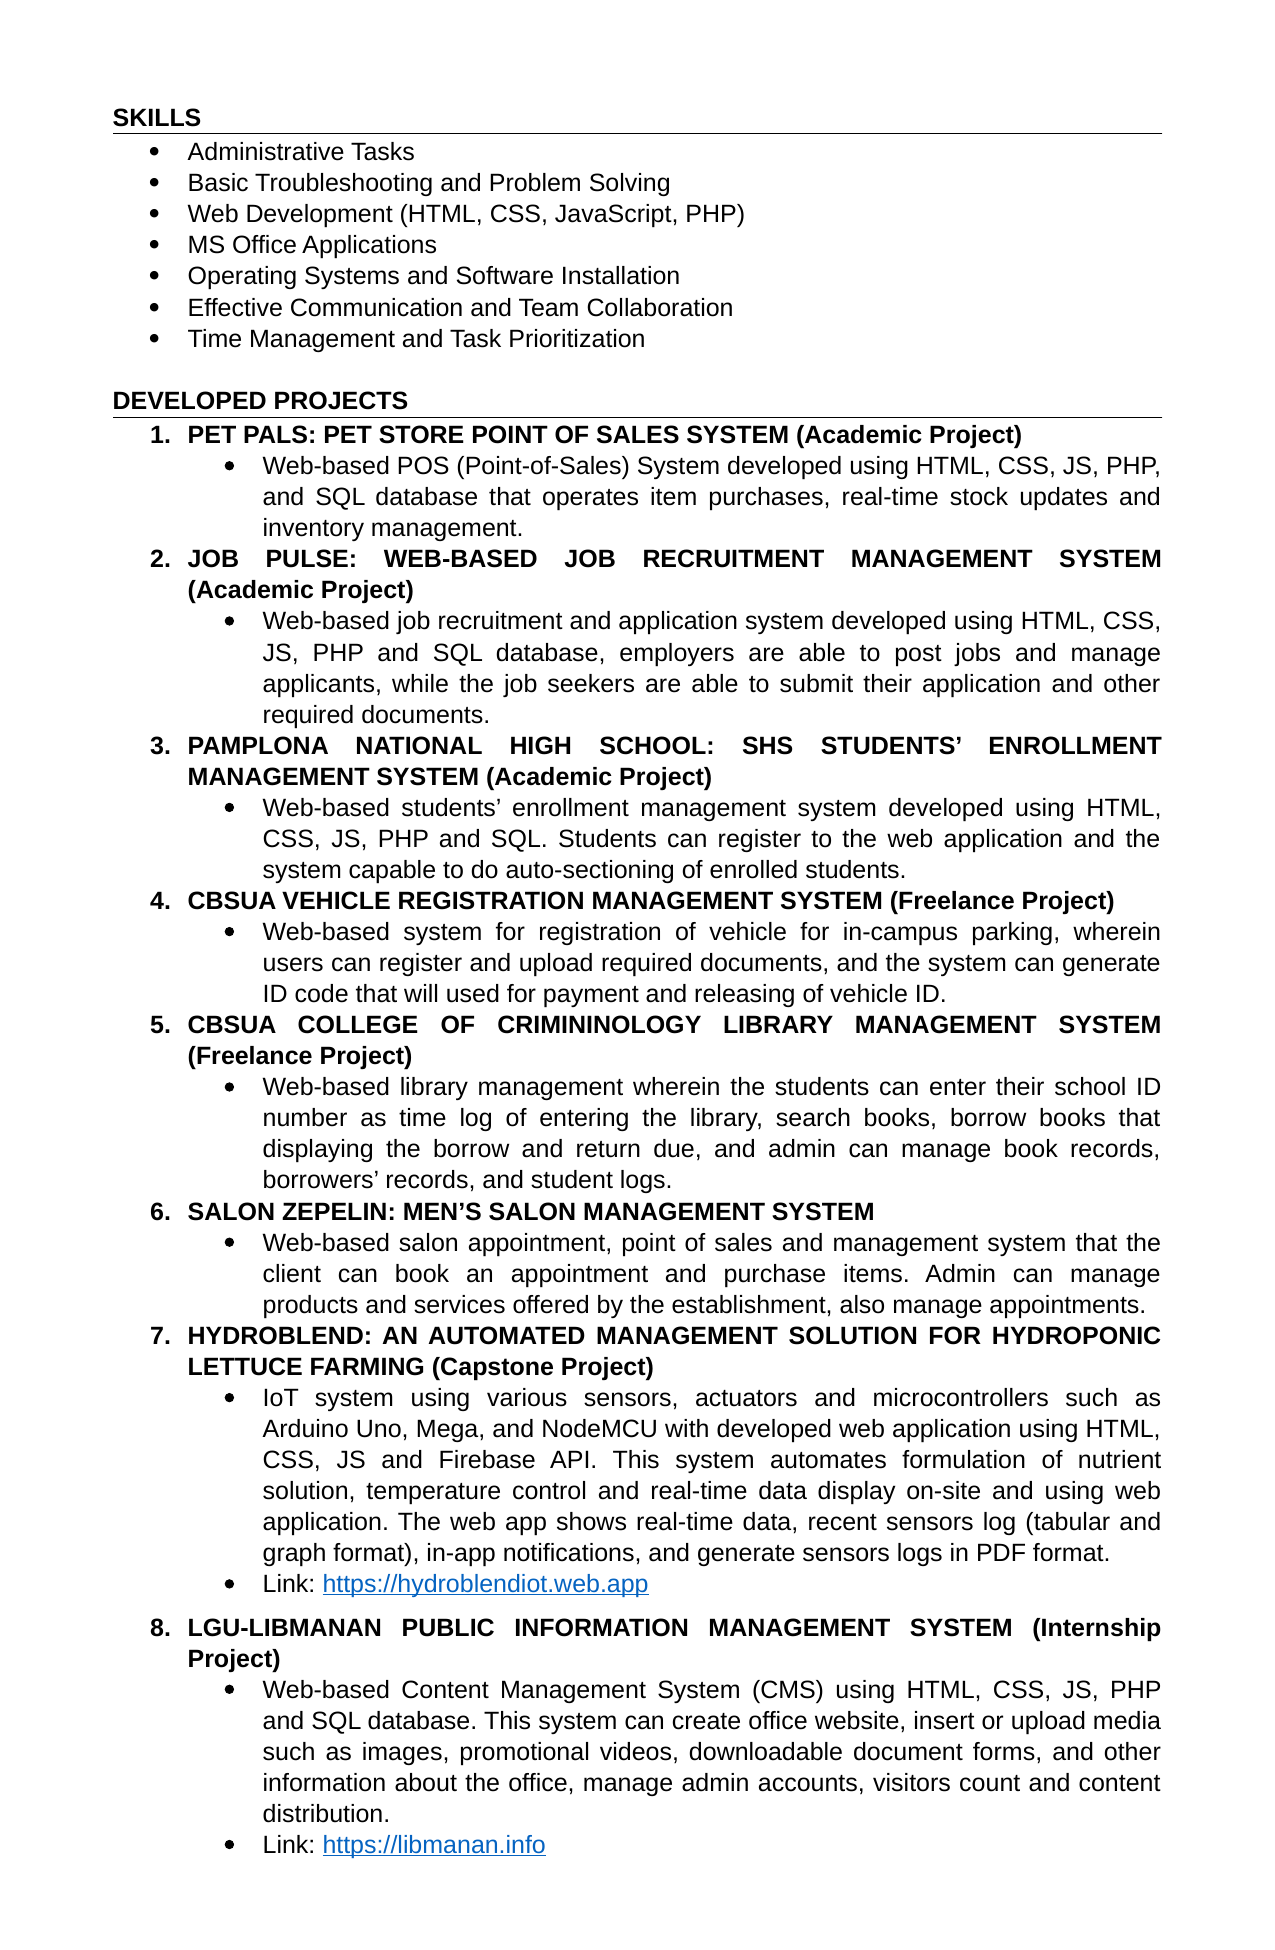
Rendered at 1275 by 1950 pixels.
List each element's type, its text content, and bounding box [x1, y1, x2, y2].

text DEVELOPED PROJECTS [112, 386, 1162, 418]
list Web-based job recruitment and application system developed using HTML, CSS, JS, PHP and SQL database, employers are able to post jobs and manage applicants, while the job seekers are able to submit their application and other required documents. [225, 606, 1162, 728]
list CBSUA VEHICLE REGISTRATION MANAGEMENT SYSTEM (Freelance Project) [150, 886, 1162, 915]
list Web-based Content Management System (CMS) using HTML, CSS, JS, PHP and SQL database. This system can create office website, insert or upload media such as images, promotional videos, downloadable document forms, and other information about the office, manage admin accounts, visitors count and content distribution. [225, 1674, 1162, 1828]
list Web Development (HTML, CSS, JavaScript, PHP) [150, 199, 1162, 228]
list SALON ZEPELIN: MEN’S SALON MANAGEMENT SYSTEM [150, 1197, 1162, 1225]
list Link: https://libmanan.info [225, 1830, 1162, 1859]
list Web-based students’ enrollment management system developed using HTML, CSS, JS, PHP and SQL. Students can register to the web application and the system capable to do auto-sectioning of enrolled students. [225, 793, 1162, 884]
list Operating Systems and Software Installation [150, 261, 1162, 290]
list Web-based library management wherein the students can enter their school ID number as time log of entering the library, search books, borrow books that displaying the borrow and return due, and admin can manage book records, borrowers’ records, and student logs. [225, 1072, 1162, 1194]
list CBSUA COLLEGE OF CRIMININOLOGY LIBRARY MANAGEMENT SYSTEM (Freelance Project) [150, 1010, 1162, 1070]
list IoT system using various sensors, actuators and microcontrollers such as Arduino Uno, Mega, and NodeMCU with developed web application using HTML, CSS, JS and Firebase API. This system automates formulation of nutrient solution, temperature control and real-time data display on-site and using web application. The web app shows real-time data, recent sensors log (tabular and graph format), in-app notifications, and generate sensors logs in PDF format. [225, 1383, 1162, 1567]
list Web-based system for registration of vehicle for in-campus parking, wherein users can register and upload required documents, and the system can generate ID code that will used for payment and releasing of vehicle ID. [225, 917, 1162, 1008]
list Link: https://hydroblendiot.web.app [225, 1569, 1162, 1598]
list HYDROBLEND: AN AUTOMATED MANAGEMENT SOLUTION FOR HYDROPONIC LETTUCE FARMING (Capstone Project) [150, 1321, 1162, 1381]
list Web-based salon appointment, point of sales and management system that the client can book an appointment and purchase items. Admin can manage products and services offered by the establishment, also manage appointments. [225, 1228, 1162, 1318]
list Time Management and Task Prioritization [150, 324, 1162, 352]
list MS Office Applications [150, 230, 1162, 259]
list Administrative Tasks [150, 137, 1162, 166]
list PAMPLONA NATIONAL HIGH SCHOOL: SHS STUDENTS’ ENROLLMENT MANAGEMENT SYSTEM (Academic Project) [150, 731, 1162, 790]
list Basic Troubleshooting and Problem Solving [150, 168, 1162, 197]
list Effective Communication and Team Collaboration [150, 292, 1162, 321]
list LGU-LIBMANAN PUBLIC INFORMATION MANAGEMENT SYSTEM (Internship Project) [150, 1612, 1162, 1672]
list Web-based POS (Point-of-Sales) System developed using HTML, CSS, JS, PHP, and SQL database that operates item purchases, real-time stock updates and inventory management. [225, 451, 1162, 542]
list PET PALS: PET STORE POINT OF SALES SYSTEM (Academic Project) [150, 420, 1162, 449]
list JOB PULSE: WEB-BASED JOB RECRUITMENT MANAGEMENT SYSTEM (Academic Project) [150, 544, 1162, 604]
text SKILLS [112, 103, 1162, 134]
